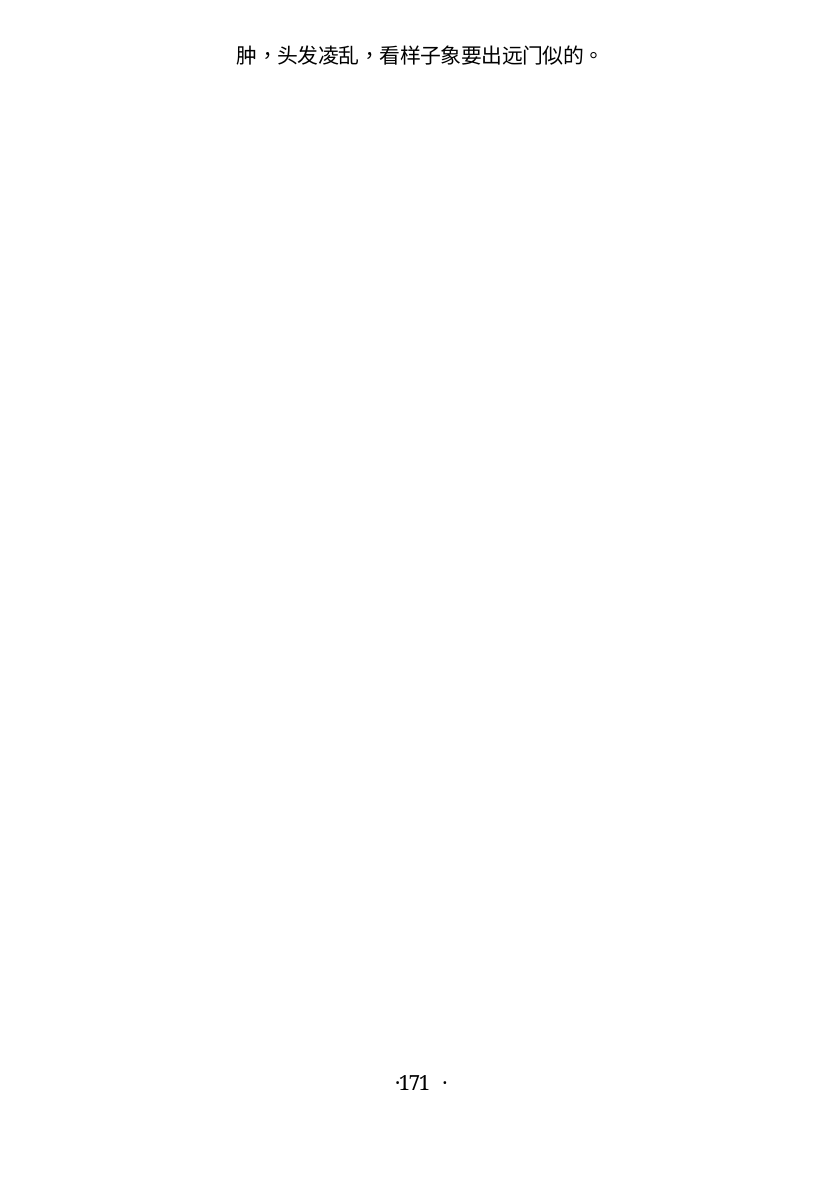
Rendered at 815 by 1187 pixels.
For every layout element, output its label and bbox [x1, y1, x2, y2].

text [226, 42, 717, 70]
